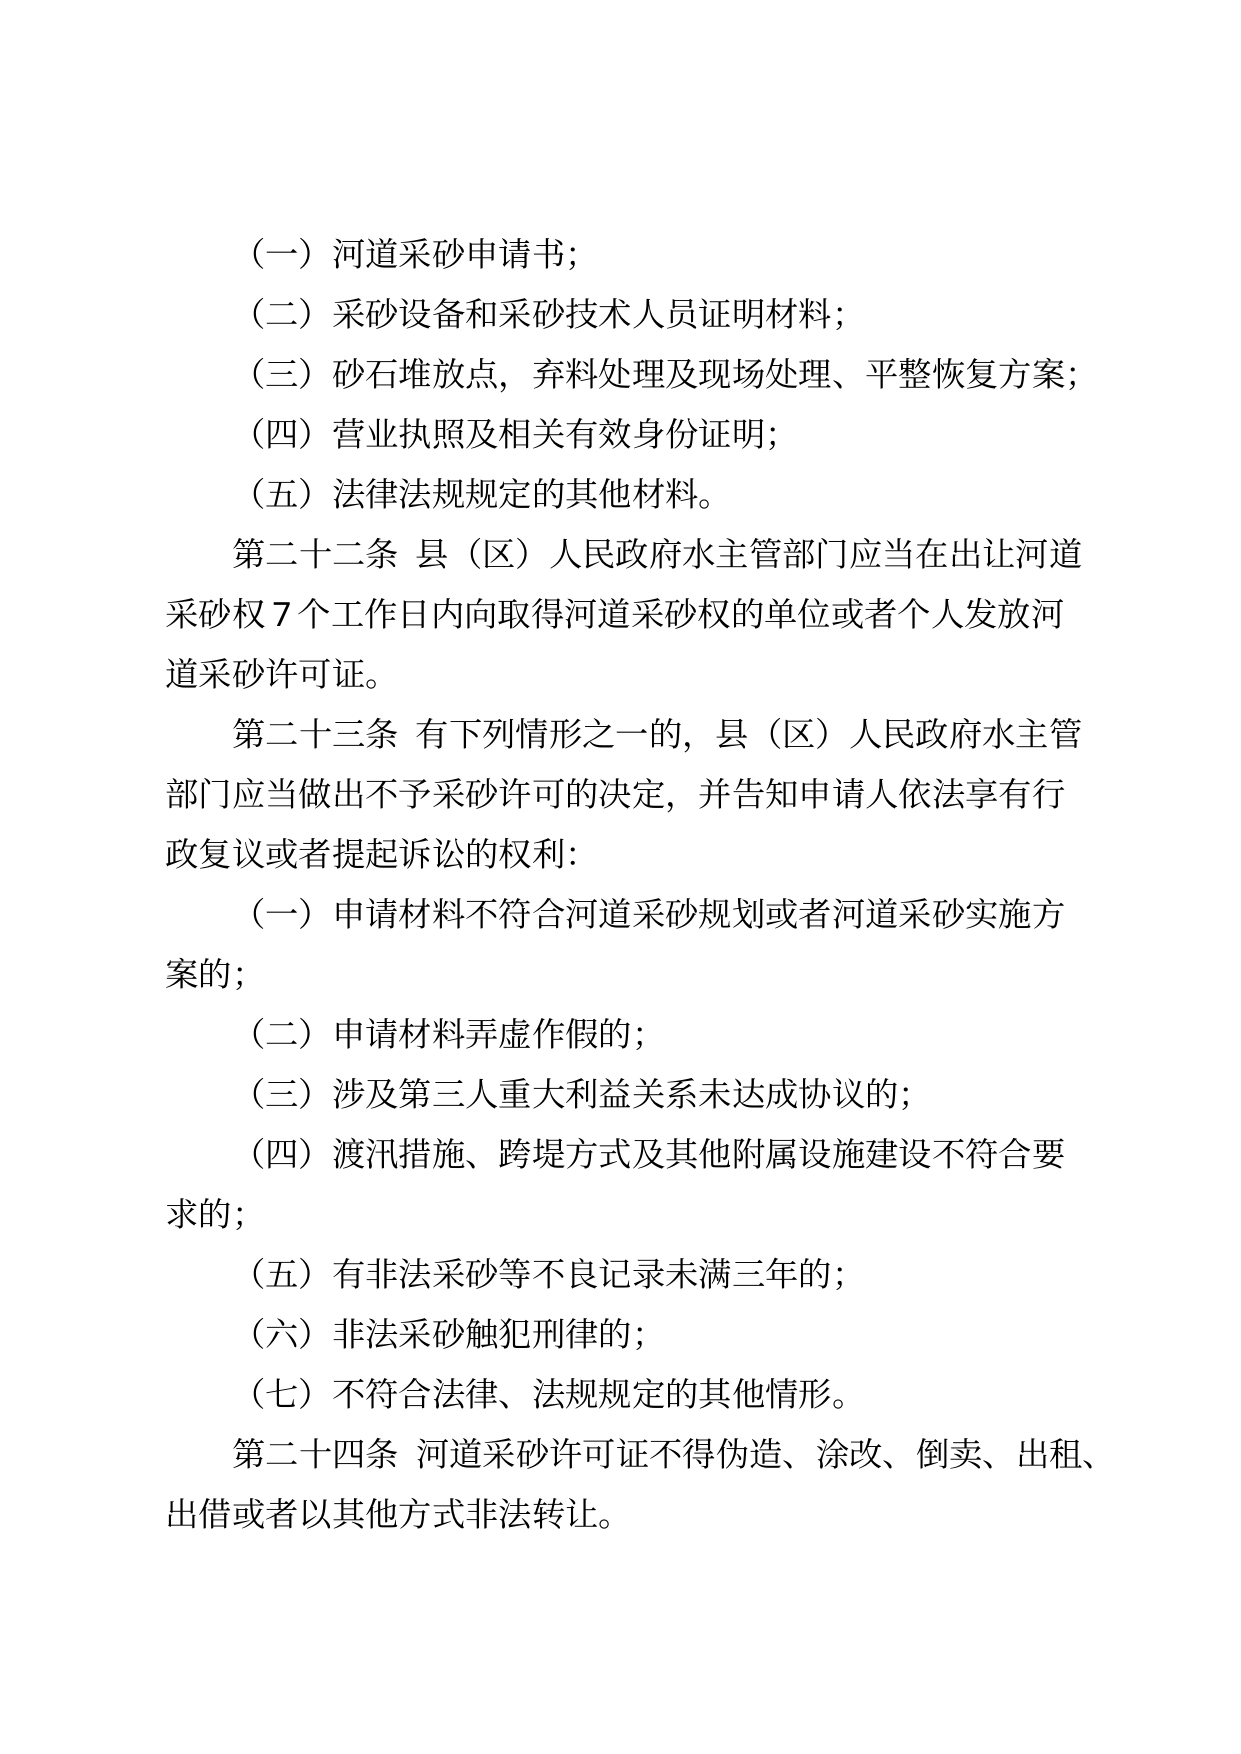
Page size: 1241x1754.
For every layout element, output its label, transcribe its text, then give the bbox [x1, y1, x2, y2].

text （五）法律法规规定的其他材料。 [165, 458, 1087, 518]
text （二）申请材料弄虚作假的； [165, 998, 1087, 1058]
text （三）涉及第三人重大利益关系未达成协议的； [165, 1058, 1087, 1118]
text （七）不符合法律、法规规定的其他情形。 [165, 1358, 1087, 1418]
text 第二十二条 县（区）人民政府水主管部门应当在出让河道采砂权7个工作日内向取得河道采砂权的单位或者个人发放河道采砂许可证。 [165, 518, 1087, 698]
text （一）申请材料不符合河道采砂规划或者河道采砂实施方案的； [165, 878, 1087, 998]
text （二）采砂设备和采砂技术人员证明材料； [165, 278, 1087, 338]
text （四）渡汛措施、跨堤方式及其他附属设施建设不符合要求的； [165, 1118, 1087, 1238]
text （一）河道采砂申请书； [165, 218, 1087, 278]
text 第二十三条 有下列情形之一的，县（区）人民政府水主管部门应当做出不予采砂许可的决定，并告知申请人依法享有行政复议或者提起诉讼的权利： [165, 698, 1087, 878]
text （四）营业执照及相关有效身份证明； [165, 398, 1087, 458]
text （五）有非法采砂等不良记录未满三年的； [165, 1238, 1087, 1298]
text 第二十四条 河道采砂许可证不得伪造、涂改、倒卖、出租、出借或者以其他方式非法转让。 [165, 1418, 1087, 1538]
text （六）非法采砂触犯刑律的； [165, 1298, 1087, 1358]
text （三）砂石堆放点，弃料处理及现场处理、平整恢复方案； [165, 338, 1087, 398]
